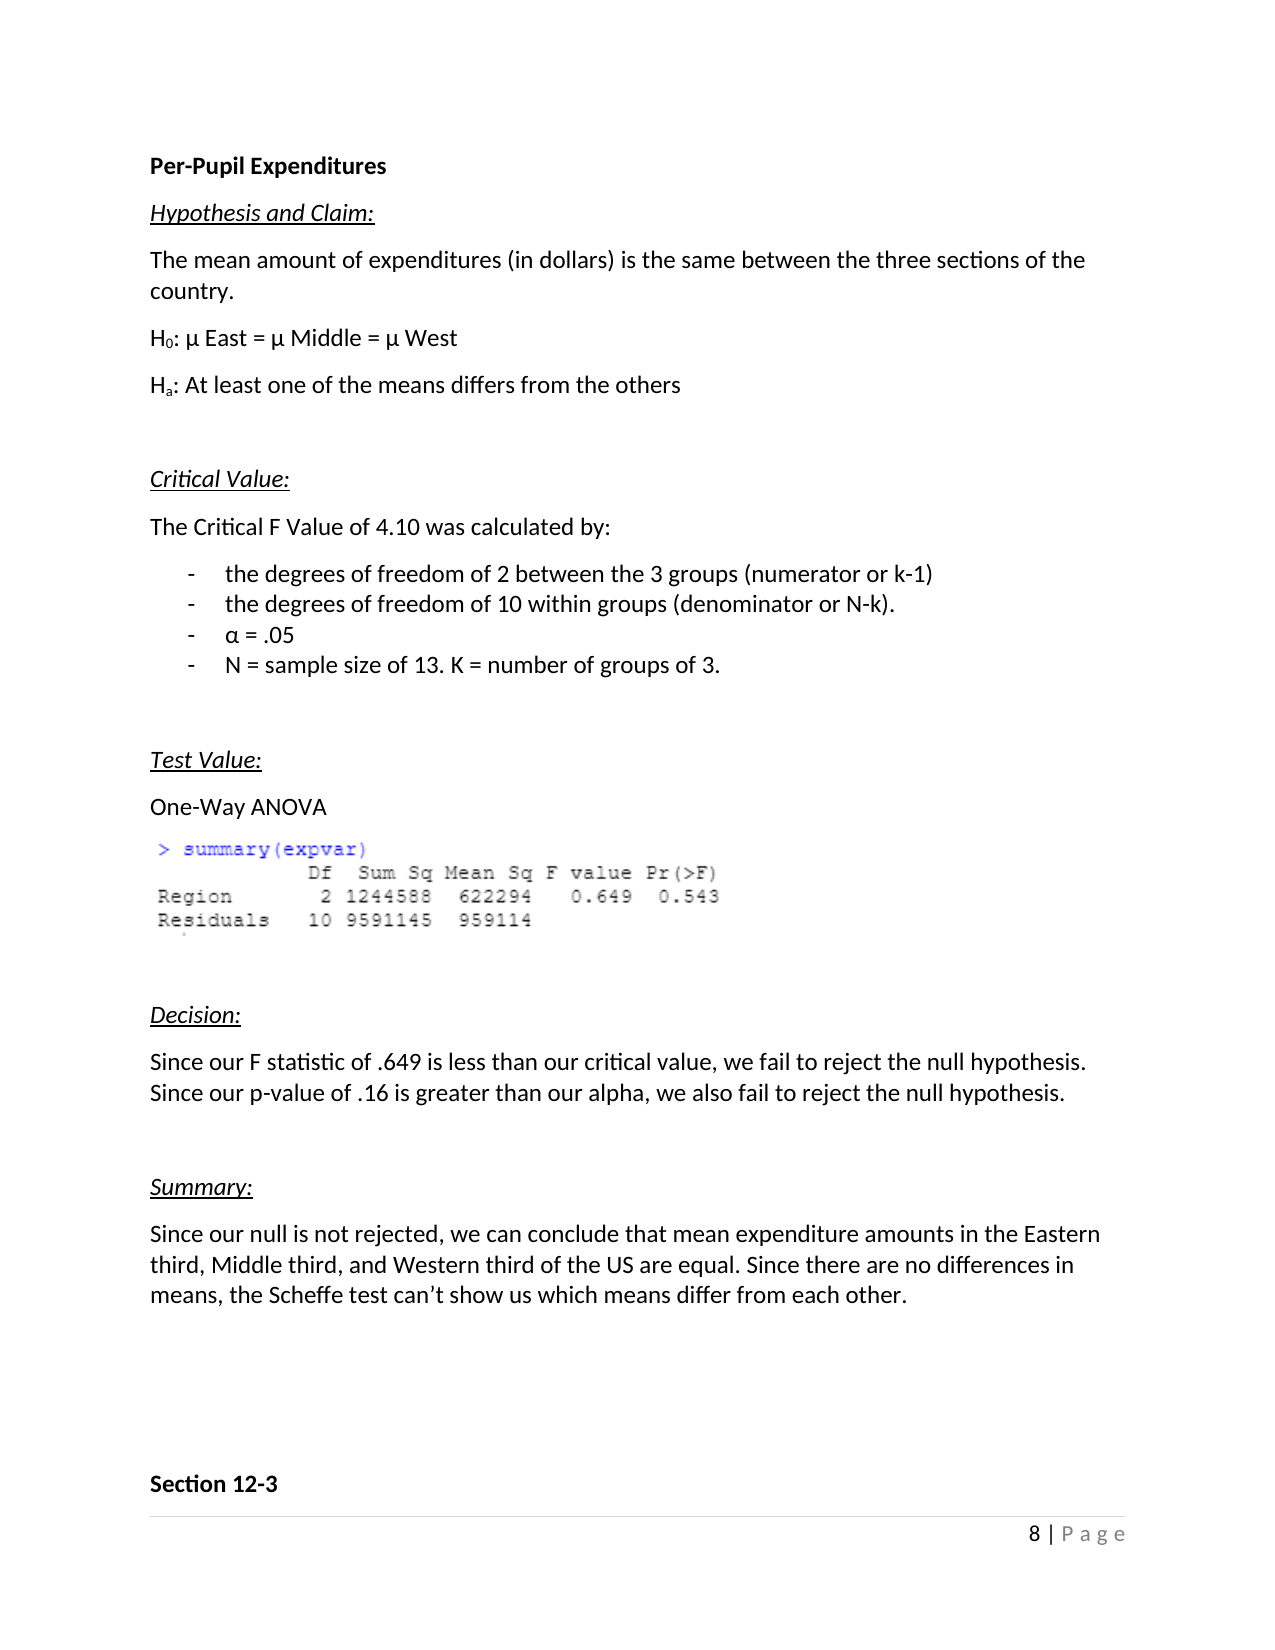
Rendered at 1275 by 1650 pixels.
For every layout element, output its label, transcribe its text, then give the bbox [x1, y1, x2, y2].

list the degrees of freedom of 10 within groups (denominator or N-k). [187, 588, 1125, 619]
text Since our F statistic of .649 is less than our critical value, we fail to reject the null hypothesis. Since our p-value of .16 is greater than our alpha, we also fail to reject the null hypothesis. [150, 1046, 1125, 1107]
text Since our null is not rejected, we can conclude that mean expenditure amounts in the Eastern third, Middle third, and Western third of the US are equal. Since there are no differences in means, the Scheffe test can’t show us which means differ from each other. [150, 1218, 1125, 1310]
text Decision: [150, 999, 1125, 1029]
text Test Value: [150, 744, 1125, 774]
list α = .05 [187, 619, 1125, 649]
text Per-Pupil Expenditures [150, 150, 1125, 181]
text Hypothesis and Claim: [150, 197, 1125, 228]
text Ha: At least one of the means differs from the others [150, 369, 1125, 400]
picture [150, 838, 733, 936]
text One-Way ANOVA [150, 791, 1125, 822]
text The mean amount of expenditures (in dollars) is the same between the three sections of the country. [150, 244, 1125, 305]
text Section 12-3 [150, 1468, 1125, 1499]
text Summary: [150, 1171, 1125, 1202]
text H0: µ East = µ Middle = µ West [150, 322, 1125, 353]
list N = sample size of 13. K = number of groups of 3. [187, 649, 1125, 680]
list the degrees of freedom of 2 between the 3 groups (numerator or k-1) [187, 558, 1125, 588]
text The Critical F Value of 4.10 was calculated by: [150, 511, 1125, 541]
text Critical Value: [150, 464, 1125, 494]
